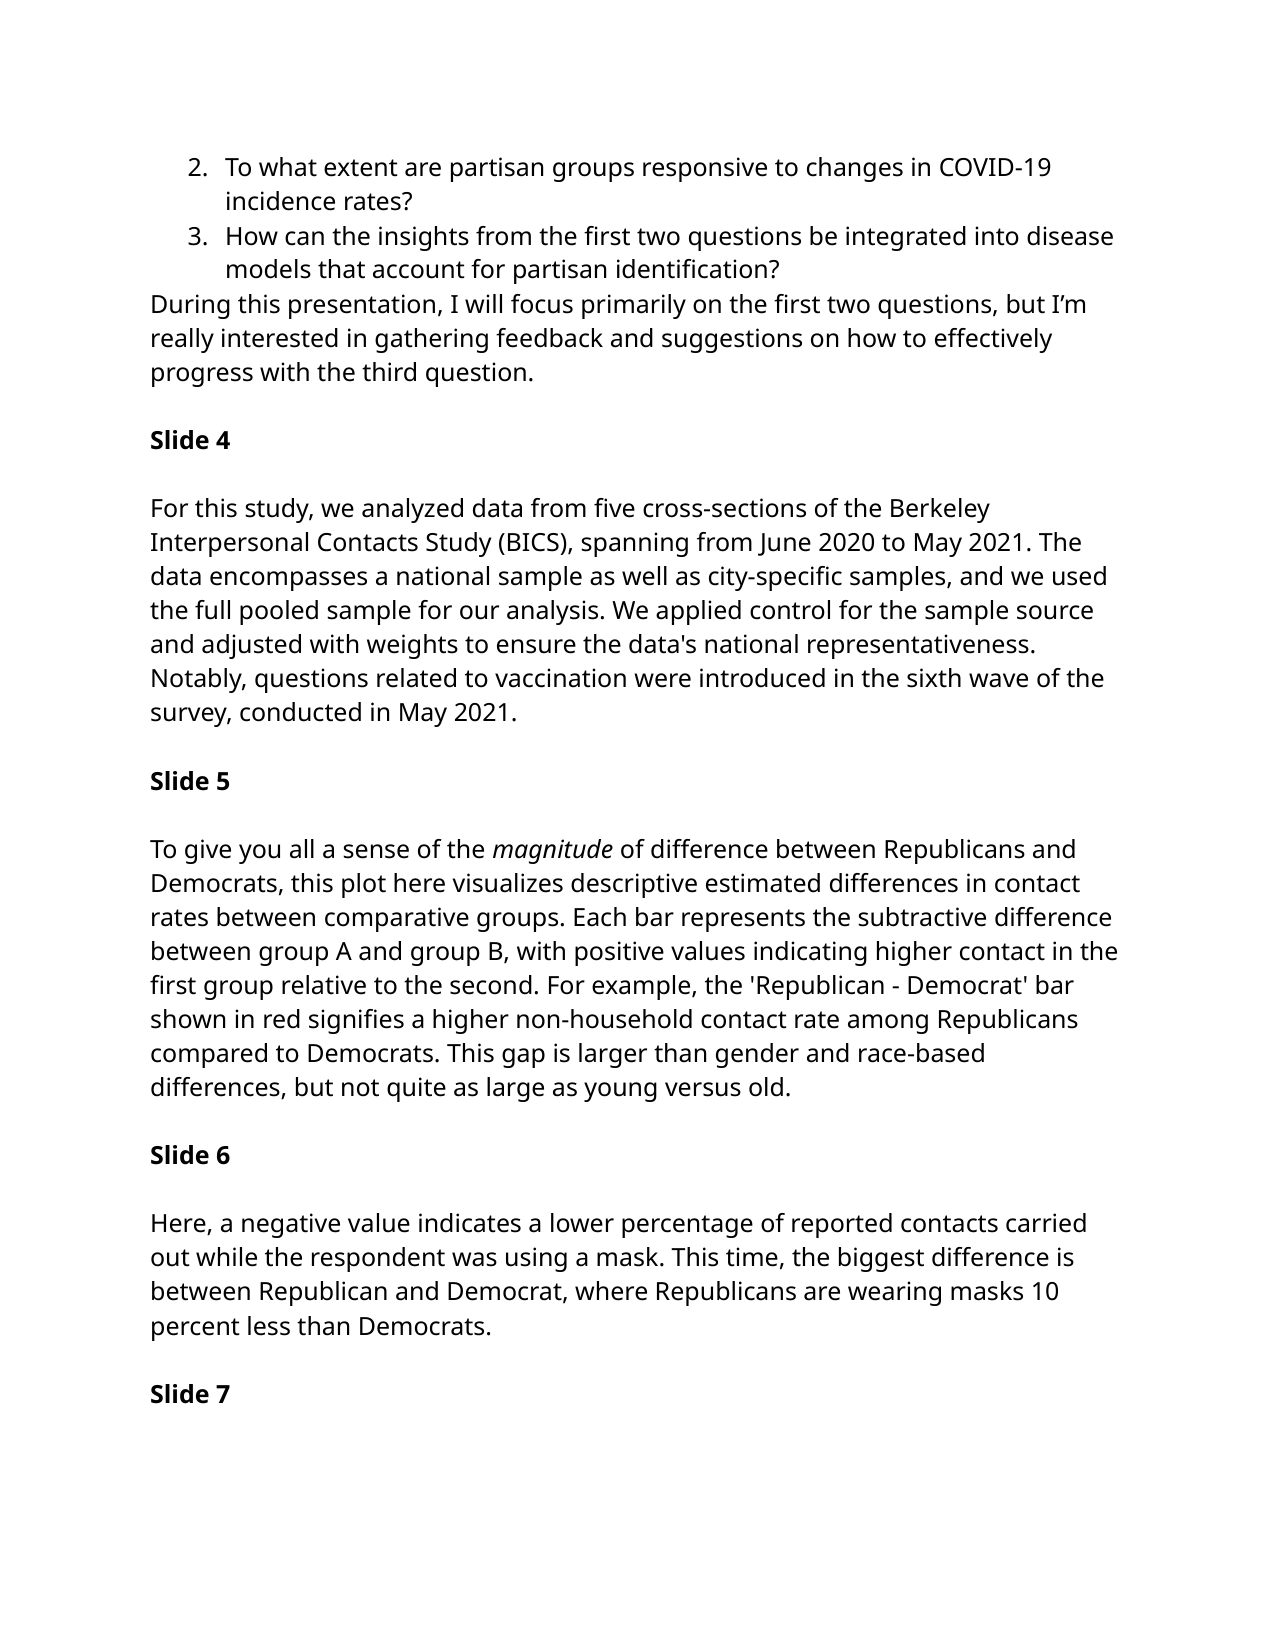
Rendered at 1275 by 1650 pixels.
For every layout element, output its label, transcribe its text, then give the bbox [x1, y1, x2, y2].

text Slide 4 [150, 422, 1125, 457]
text Slide 6 [150, 1138, 1125, 1172]
text For this study, we analyzed data from five cross-sections of the Berkeley Interpersonal Contacts Study (BICS), spanning from June 2020 to May 2021. The data encompasses a national sample as well as city-specific samples, and we used the full pooled sample for our analysis. We applied control for the sample source and adjusted with weights to ensure the data's national representativeness. Notably, questions related to vaccination were introduced in the sixth wave of the survey, conducted in May 2021. [150, 491, 1125, 729]
list How can the insights from the first two questions be integrated into disease models that account for partisan identification? [187, 218, 1125, 286]
list To what extent are partisan groups responsive to changes in COVID-19 incidence rates? [187, 150, 1125, 218]
text Slide 5 [150, 763, 1125, 797]
text Here, a negative value indicates a lower percentage of reported contacts carried out while the respondent was using a mask. This time, the biggest difference is between Republican and Democrat, where Republicans are wearing masks 10 percent less than Democrats. [150, 1206, 1125, 1342]
text Slide 7 [150, 1376, 1125, 1410]
text During this presentation, I will focus primarily on the first two questions, but I’m really interested in gathering feedback and suggestions on how to effectively progress with the third question. [150, 286, 1125, 388]
text To give you all a sense of the magnitude of difference between Republicans and Democrats, this plot here visualizes descriptive estimated differences in contact rates between comparative groups. Each bar represents the subtractive difference between group A and group B, with positive values indicating higher contact in the first group relative to the second. For example, the 'Republican - Democrat' bar shown in red signifies a higher non-household contact rate among Republicans compared to Democrats. This gap is larger than gender and race-based differences, but not quite as large as young versus old. [150, 831, 1125, 1104]
